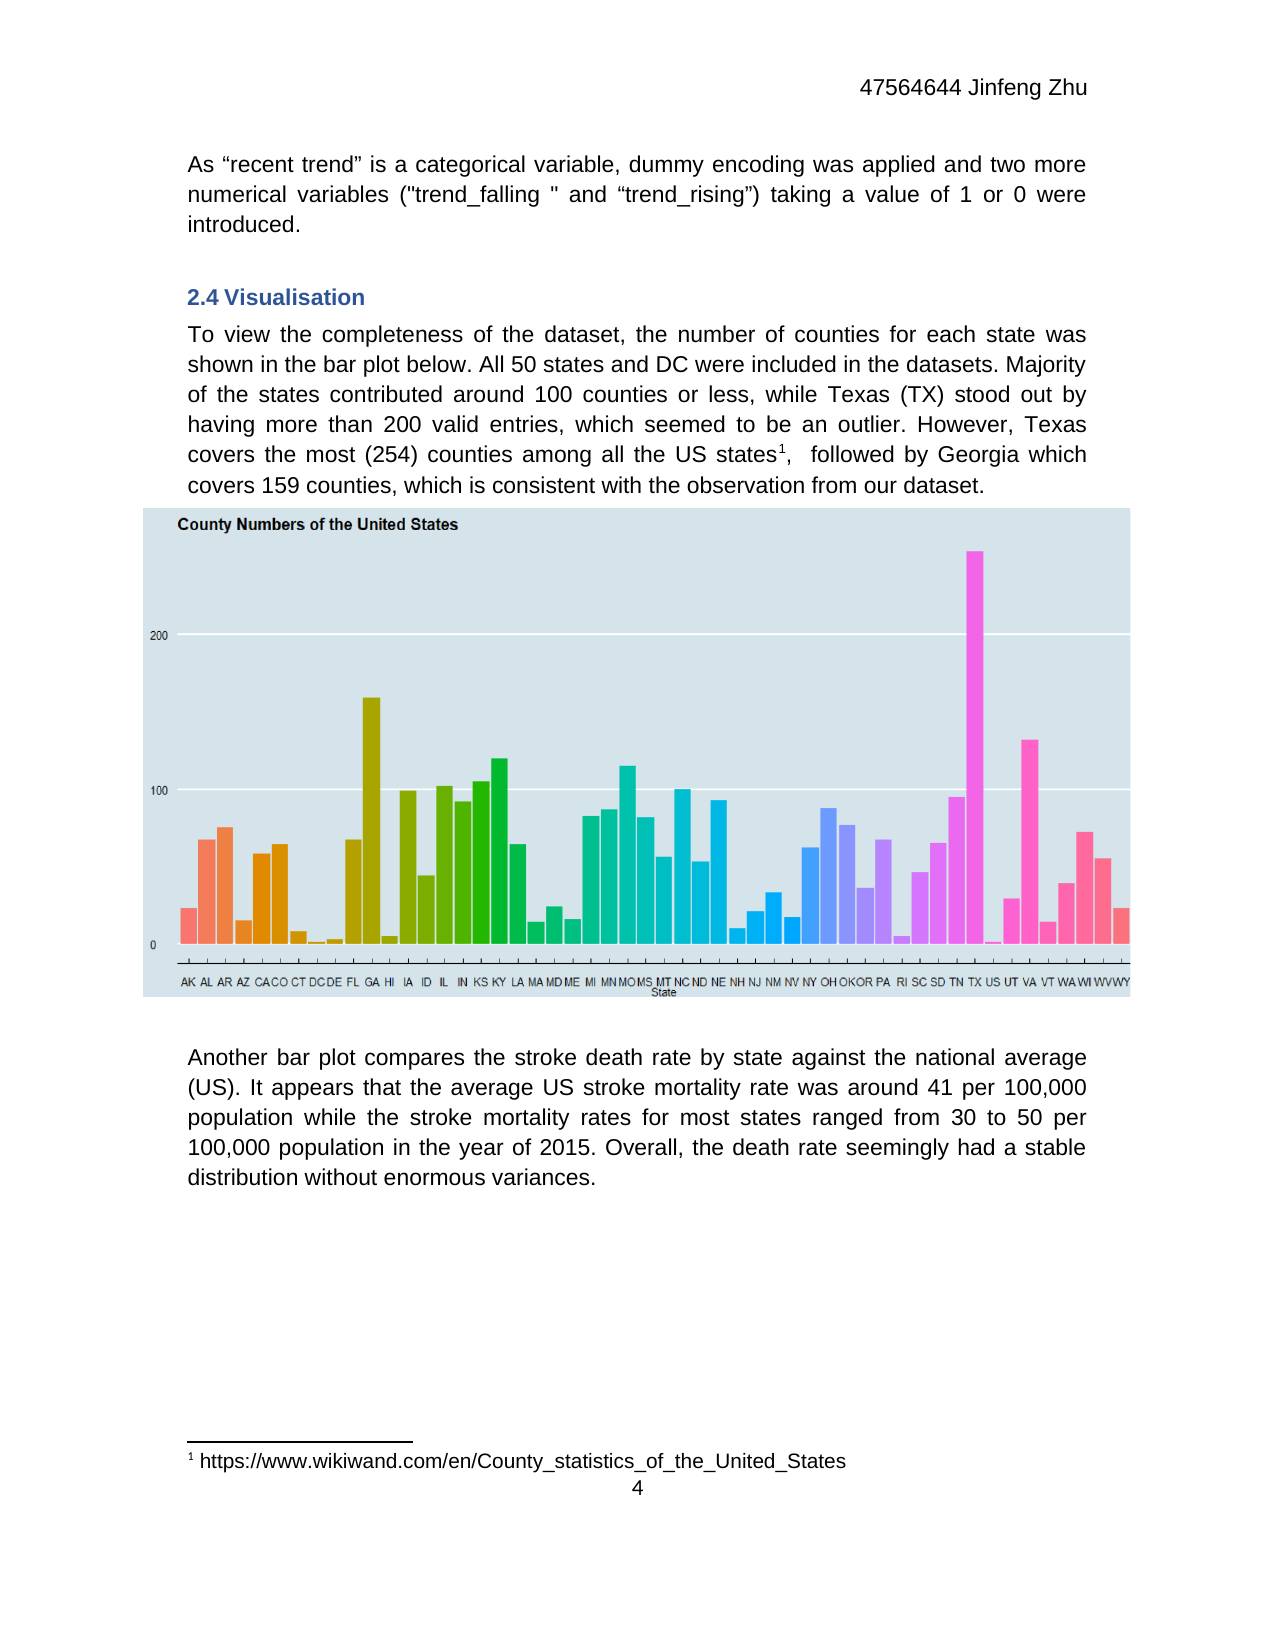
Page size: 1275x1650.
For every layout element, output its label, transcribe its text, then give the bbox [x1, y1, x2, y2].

picture [143, 508, 1131, 997]
text As “recent trend” is a categorical variable, dummy encoding was applied and two more numerical variables ("trend_falling " and “trend_rising”) taking a value of 1 or 0 were introduced. [187, 151, 1087, 237]
text Another bar plot compares the stroke death rate by state against the national average (US). It appears that the average US stroke mortality rate was around 41 per 100,000 population while the stroke mortality rates for most states ranged from 30 to 50 per 100,000 population in the year of 2015. Overall, the death rate seemingly had a stable distribution without enormous variances. [187, 1043, 1087, 1191]
subtitle Visualisation [187, 284, 1087, 310]
text To view the completeness of the dataset, the number of counties for each state was shown in the bar plot below. All 50 states and DC were included in the datasets. Majority of the states contributed around 100 counties or less, while Texas (TX) stood out by having more than 200 valid entries, which seemed to be an outlier. However, Texas covers the most (254) counties among all the US states, followed by Georgia which covers 159 counties, which is consistent with the observation from our dataset. [187, 321, 1087, 498]
